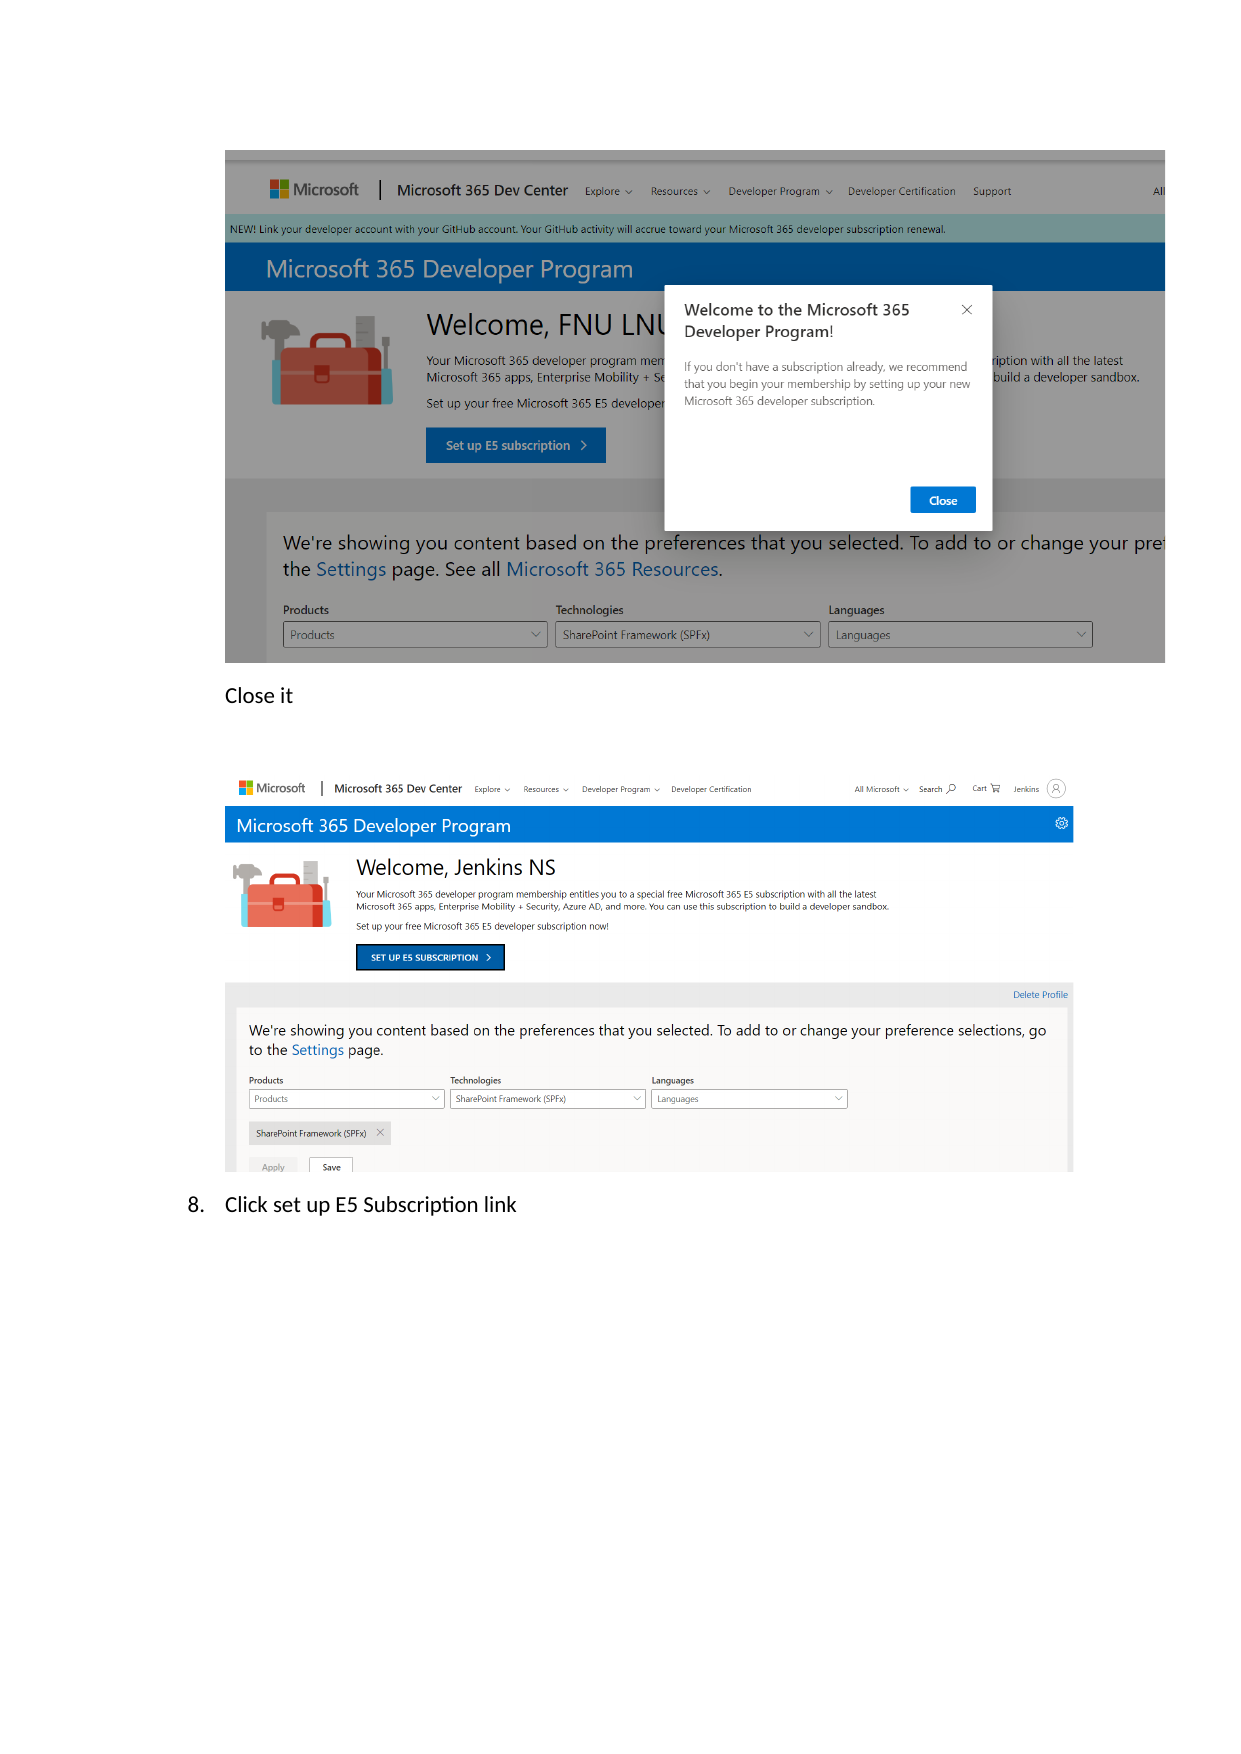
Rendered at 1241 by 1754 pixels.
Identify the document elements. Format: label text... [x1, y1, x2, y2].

picture [225, 775, 1074, 1172]
list Click set up E5 Subscription link [187, 1190, 1090, 1218]
text Close it [225, 682, 1090, 709]
picture [225, 150, 1166, 663]
